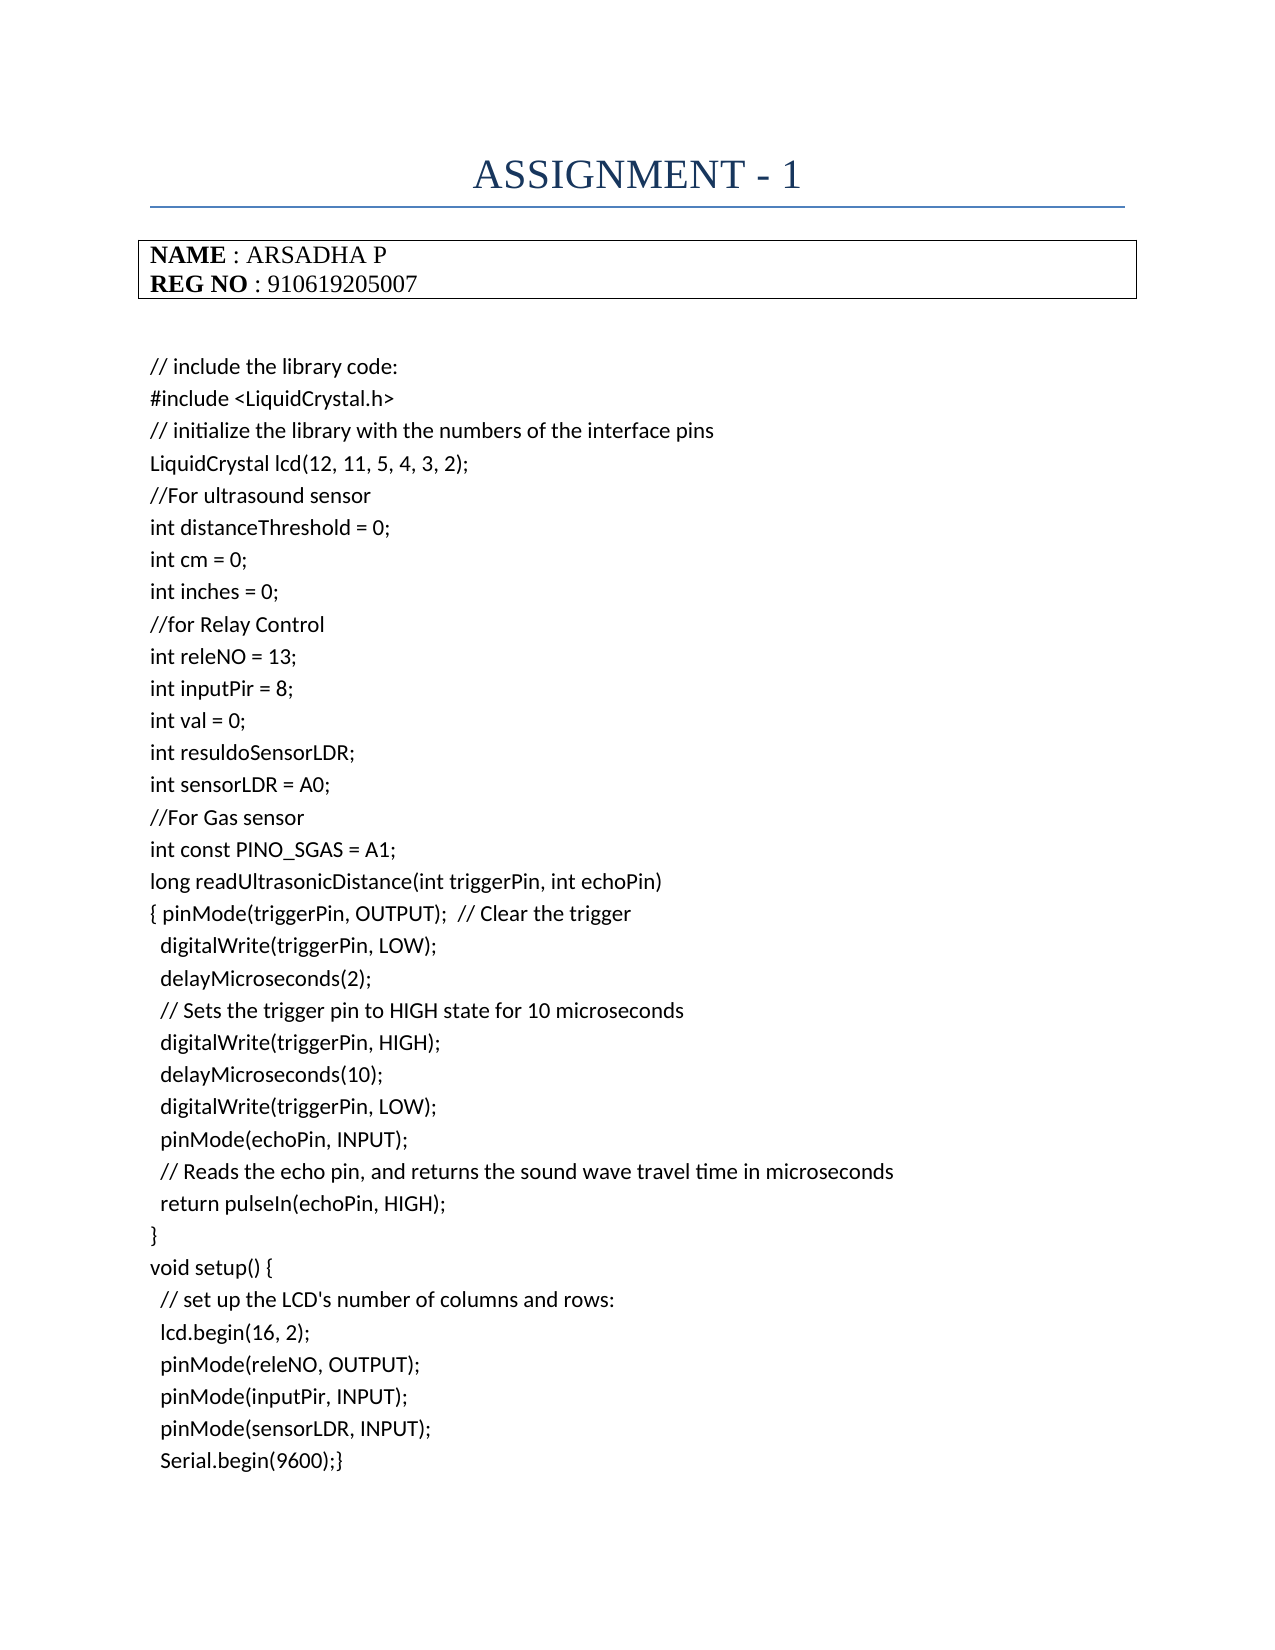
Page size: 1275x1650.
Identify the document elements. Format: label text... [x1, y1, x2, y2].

text pinMode(echoPin, INPUT); [150, 1125, 1125, 1153]
text pinMode(inputPir, INPUT); [150, 1382, 1125, 1410]
text } [150, 1221, 1125, 1249]
title ASSIGNMENT - 1 [150, 150, 1125, 206]
text //for Relay Control [150, 610, 1125, 638]
text digitalWrite(triggerPin, HIGH); [150, 1028, 1125, 1056]
text Serial.begin(9600);} [150, 1447, 1125, 1474]
text // initialize the library with the numbers of the interface pins [150, 417, 1125, 444]
text // set up the LCD's number of columns and rows: [150, 1286, 1125, 1314]
text int const PINO_SGAS = A1; [150, 835, 1125, 863]
text long readUltrasonicDistance(int triggerPin, int echoPin) [150, 867, 1125, 895]
text int releNO = 13; [150, 642, 1125, 670]
text int cm = 0; [150, 545, 1125, 573]
text pinMode(releNO, OUTPUT); [150, 1350, 1125, 1378]
text int distanceThreshold = 0; [150, 513, 1125, 541]
text digitalWrite(triggerPin, LOW); [150, 1092, 1125, 1121]
table_header NAME : ARSADHA P REG NO : 910619205007 [139, 241, 1136, 298]
text // Sets the trigger pin to HIGH state for 10 microseconds [150, 996, 1125, 1024]
text LiquidCrystal lcd(12, 11, 5, 4, 3, 2); [150, 449, 1125, 477]
text delayMicroseconds(10); [150, 1060, 1125, 1088]
text //For ultrasound sensor [150, 481, 1125, 509]
text int sensorLDR = A0; [150, 771, 1125, 799]
text int inputPir = 8; [150, 674, 1125, 702]
text int val = 0; [150, 706, 1125, 734]
text int inches = 0; [150, 577, 1125, 606]
text //For Gas sensor [150, 803, 1125, 831]
text return pulseIn(echoPin, HIGH); [150, 1189, 1125, 1217]
text delayMicroseconds(2); [150, 964, 1125, 992]
text // include the library code: [150, 352, 1125, 380]
text #include <LiquidCrystal.h> [150, 384, 1125, 412]
text int resuldoSensorLDR; [150, 738, 1125, 766]
text // Reads the echo pin, and returns the sound wave travel time in microseconds [150, 1157, 1125, 1185]
text { pinMode(triggerPin, OUTPUT); // Clear the trigger [150, 899, 1125, 927]
text void setup() { [150, 1253, 1125, 1281]
text lcd.begin(16, 2); [150, 1318, 1125, 1346]
text pinMode(sensorLDR, INPUT); [150, 1414, 1125, 1442]
text digitalWrite(triggerPin, LOW); [150, 932, 1125, 959]
